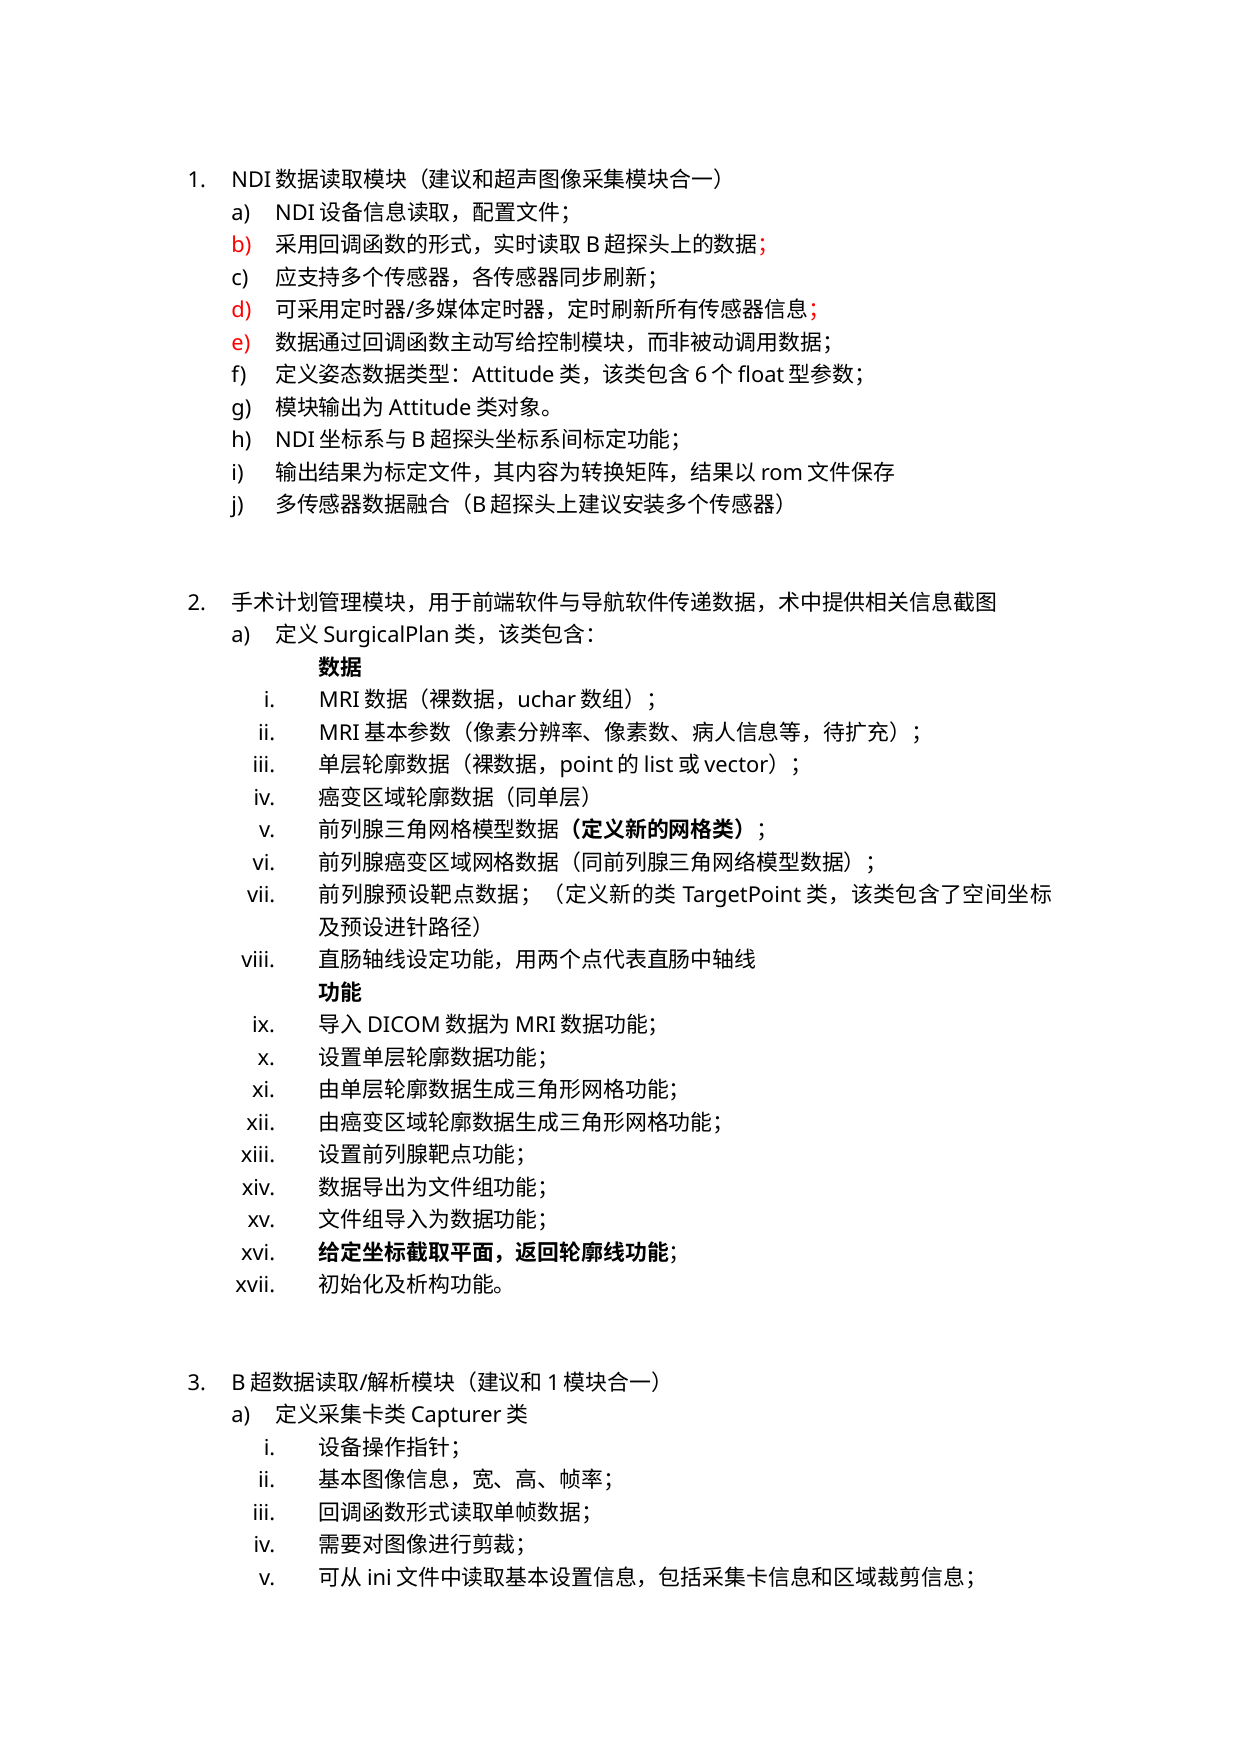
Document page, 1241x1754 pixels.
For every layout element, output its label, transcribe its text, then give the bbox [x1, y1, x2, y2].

list 定义姿态数据类型：Attitude类，该类包含6个float型参数； [231, 357, 1053, 389]
list NDI坐标系与B超探头坐标系间标定功能； [231, 422, 1053, 454]
list 文件组导入为数据功能； [275, 1202, 1053, 1234]
list 导入DICOM数据为MRI数据功能； [275, 1007, 1053, 1039]
list 由癌变区域轮廓数据生成三角形网格功能； [275, 1104, 1053, 1137]
list 直肠轴线设定功能，用两个点代表直肠中轴线 [275, 942, 1053, 974]
list 给定坐标截取平面，返回轮廓线功能； [275, 1234, 1053, 1267]
list 回调函数形式读取单帧数据； [275, 1494, 1053, 1527]
list 可采用定时器/多媒体定时器，定时刷新所有传感器信息； [231, 292, 1053, 324]
list 多传感器数据融合（B超探头上建议安装多个传感器） [231, 487, 1053, 519]
list 定义采集卡类Capturer类 [231, 1397, 1053, 1429]
list NDI设备信息读取，配置文件； [231, 194, 1053, 227]
list 基本图像信息，宽、高、帧率； [275, 1462, 1053, 1494]
list 设置前列腺靶点功能； [275, 1137, 1053, 1169]
list 前列腺预设靶点数据；（定义新的类TargetPoint类，该类包含了空间坐标及预设进针路径） [275, 877, 1053, 942]
list 癌变区域轮廓数据（同单层） [275, 779, 1053, 812]
list 设备操作指针； [275, 1429, 1053, 1462]
list 数据导出为文件组功能； [275, 1169, 1053, 1202]
list 功能 [319, 974, 1053, 1007]
list 采用回调函数的形式，实时读取B超探头上的数据； [231, 227, 1053, 259]
list 前列腺三角网格模型数据（定义新的网格类）； [275, 812, 1053, 844]
list MRI基本参数（像素分辨率、像素数、病人信息等，待扩充）； [275, 714, 1053, 747]
list 模块输出为Attitude类对象。 [231, 389, 1053, 422]
list 手术计划管理模块，用于前端软件与导航软件传递数据，术中提供相关信息截图 [187, 584, 1053, 617]
list 数据通过回调函数主动写给控制模块，而非被动调用数据； [231, 324, 1053, 357]
list NDI数据读取模块（建议和超声图像采集模块合一） [187, 162, 1053, 194]
list 由单层轮廓数据生成三角形网格功能； [275, 1072, 1053, 1104]
list 设置单层轮廓数据功能； [275, 1039, 1053, 1072]
list B超数据读取/解析模块（建议和1模块合一） [187, 1364, 1053, 1397]
list 可从ini文件中读取基本设置信息，包括采集卡信息和区域裁剪信息； [275, 1559, 1053, 1592]
list 单层轮廓数据（裸数据，point的list或vector）； [275, 747, 1053, 779]
list 定义SurgicalPlan类，该类包含： [231, 617, 1053, 649]
list 前列腺癌变区域网格数据（同前列腺三角网络模型数据）； [275, 844, 1053, 877]
list 需要对图像进行剪裁； [275, 1527, 1053, 1559]
list MRI数据（裸数据，uchar数组）； [275, 682, 1053, 714]
list 应支持多个传感器，各传感器同步刷新； [231, 259, 1053, 292]
list 数据 [319, 649, 1053, 682]
list 初始化及析构功能。 [275, 1267, 1053, 1299]
list 输出结果为标定文件，其内容为转换矩阵，结果以rom文件保存 [231, 454, 1053, 487]
